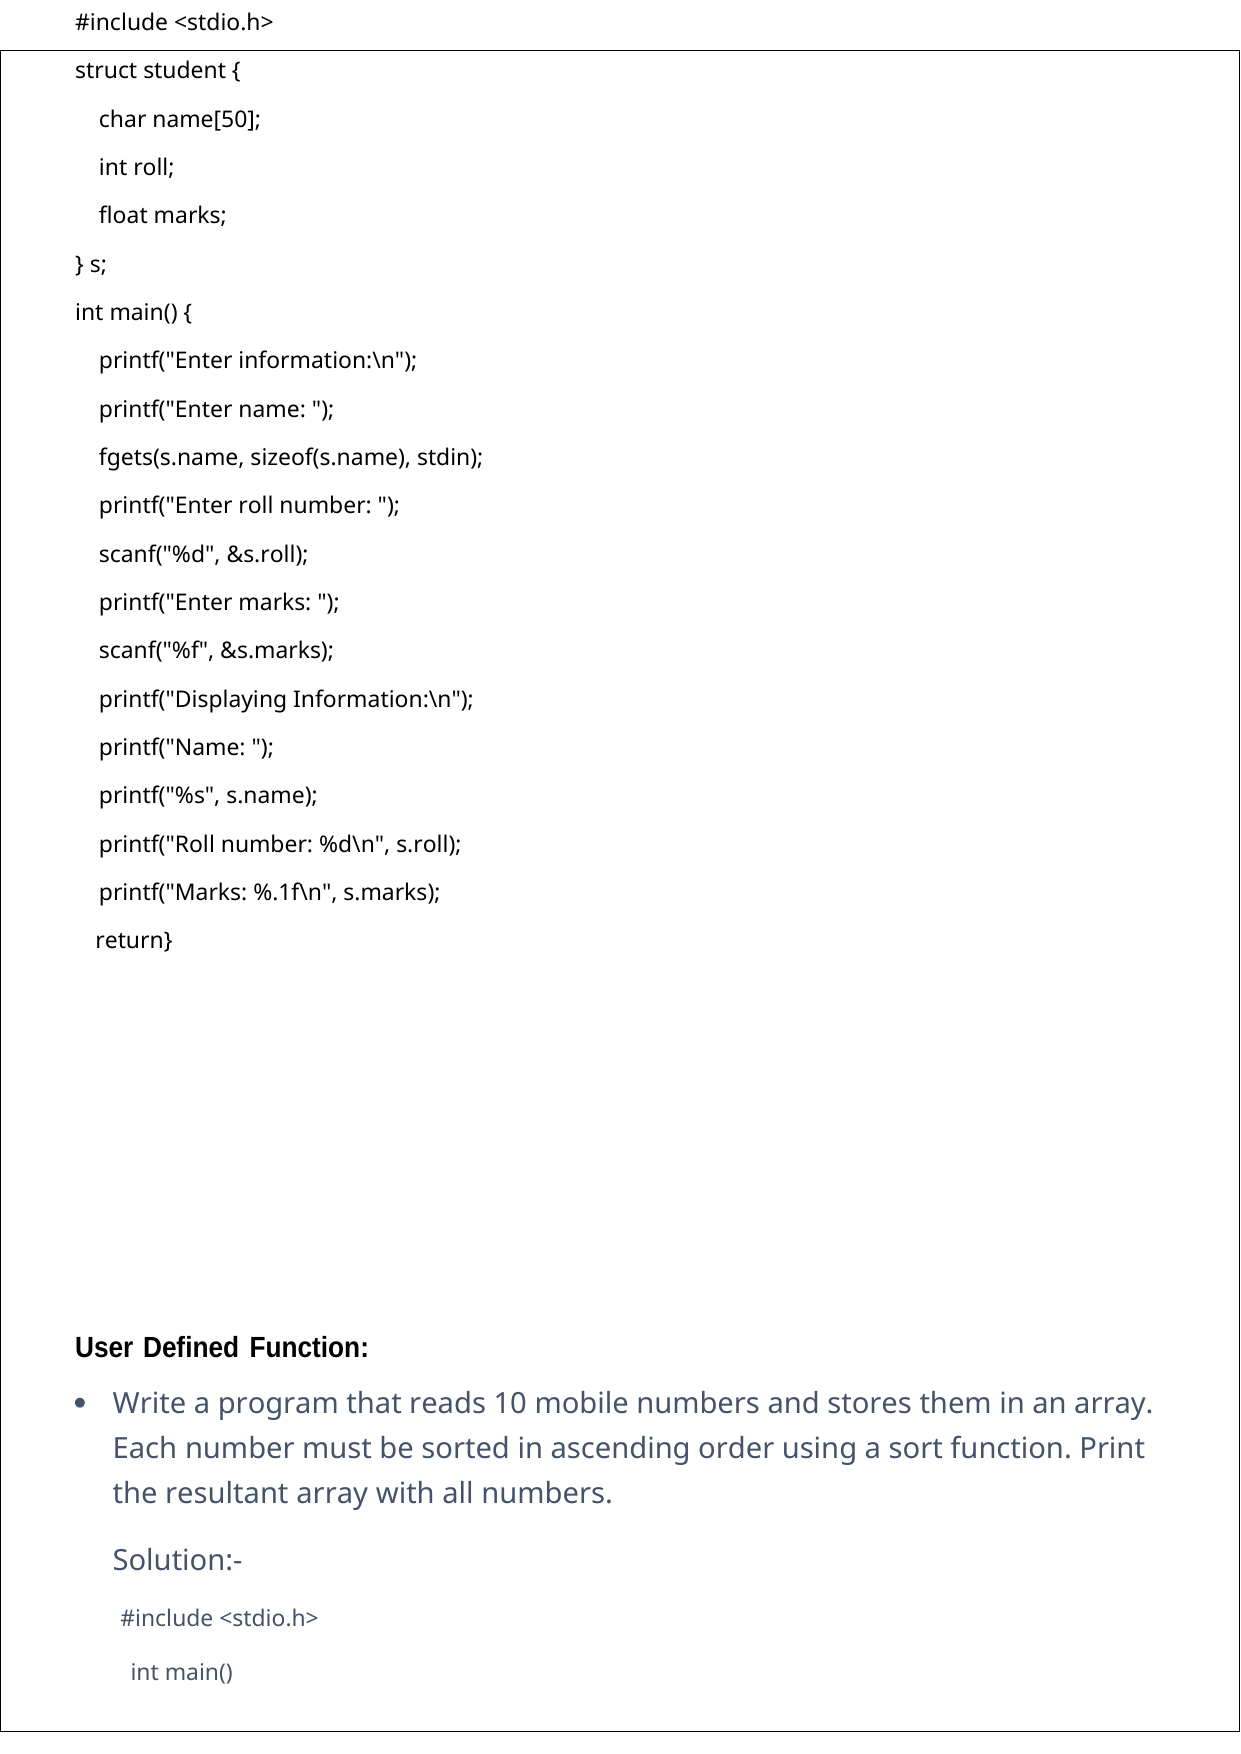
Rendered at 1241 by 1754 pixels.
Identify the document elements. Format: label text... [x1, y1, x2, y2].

list #include <stdio.h> [75, 6, 1137, 37]
list printf("Name: "); [75, 731, 1137, 762]
list scanf("%f", &s.marks); [75, 634, 1137, 666]
list int roll; [75, 151, 1137, 182]
list printf("Marks: %.1f\n", s.marks); [75, 876, 1137, 907]
list struct student { [75, 54, 1137, 86]
list int main() { [75, 296, 1137, 327]
list printf("%s", s.name); [75, 779, 1137, 811]
list printf("Enter roll number: "); [75, 489, 1137, 521]
list scanf("%d", &s.roll); [75, 538, 1137, 569]
list printf("Enter information:\n"); [75, 344, 1137, 376]
subtitle User Defined Function: [75, 1330, 1239, 1364]
list float marks; [75, 199, 1137, 231]
text int main() [112, 1656, 1239, 1687]
list fgets(s.name, sizeof(s.name), stdin); [75, 441, 1137, 472]
list Write a program that reads 10 mobile numbers and stores them in an array. Each number must be sorted in ascending order using a sort function. Print the resultant array with all numbers. [75, 1383, 1187, 1512]
list printf("Enter marks: "); [75, 586, 1137, 617]
list printf("Displaying Information:\n"); [75, 683, 1137, 714]
list printf("Enter name: "); [75, 393, 1137, 424]
list printf("Roll number: %d\n", s.roll); [75, 828, 1137, 859]
list char name[50]; [75, 103, 1137, 134]
text return} [1, 924, 1137, 956]
text Solution:- [112, 1540, 1239, 1579]
list } s; [75, 248, 1137, 279]
text #include <stdio.h> [112, 1602, 1239, 1633]
